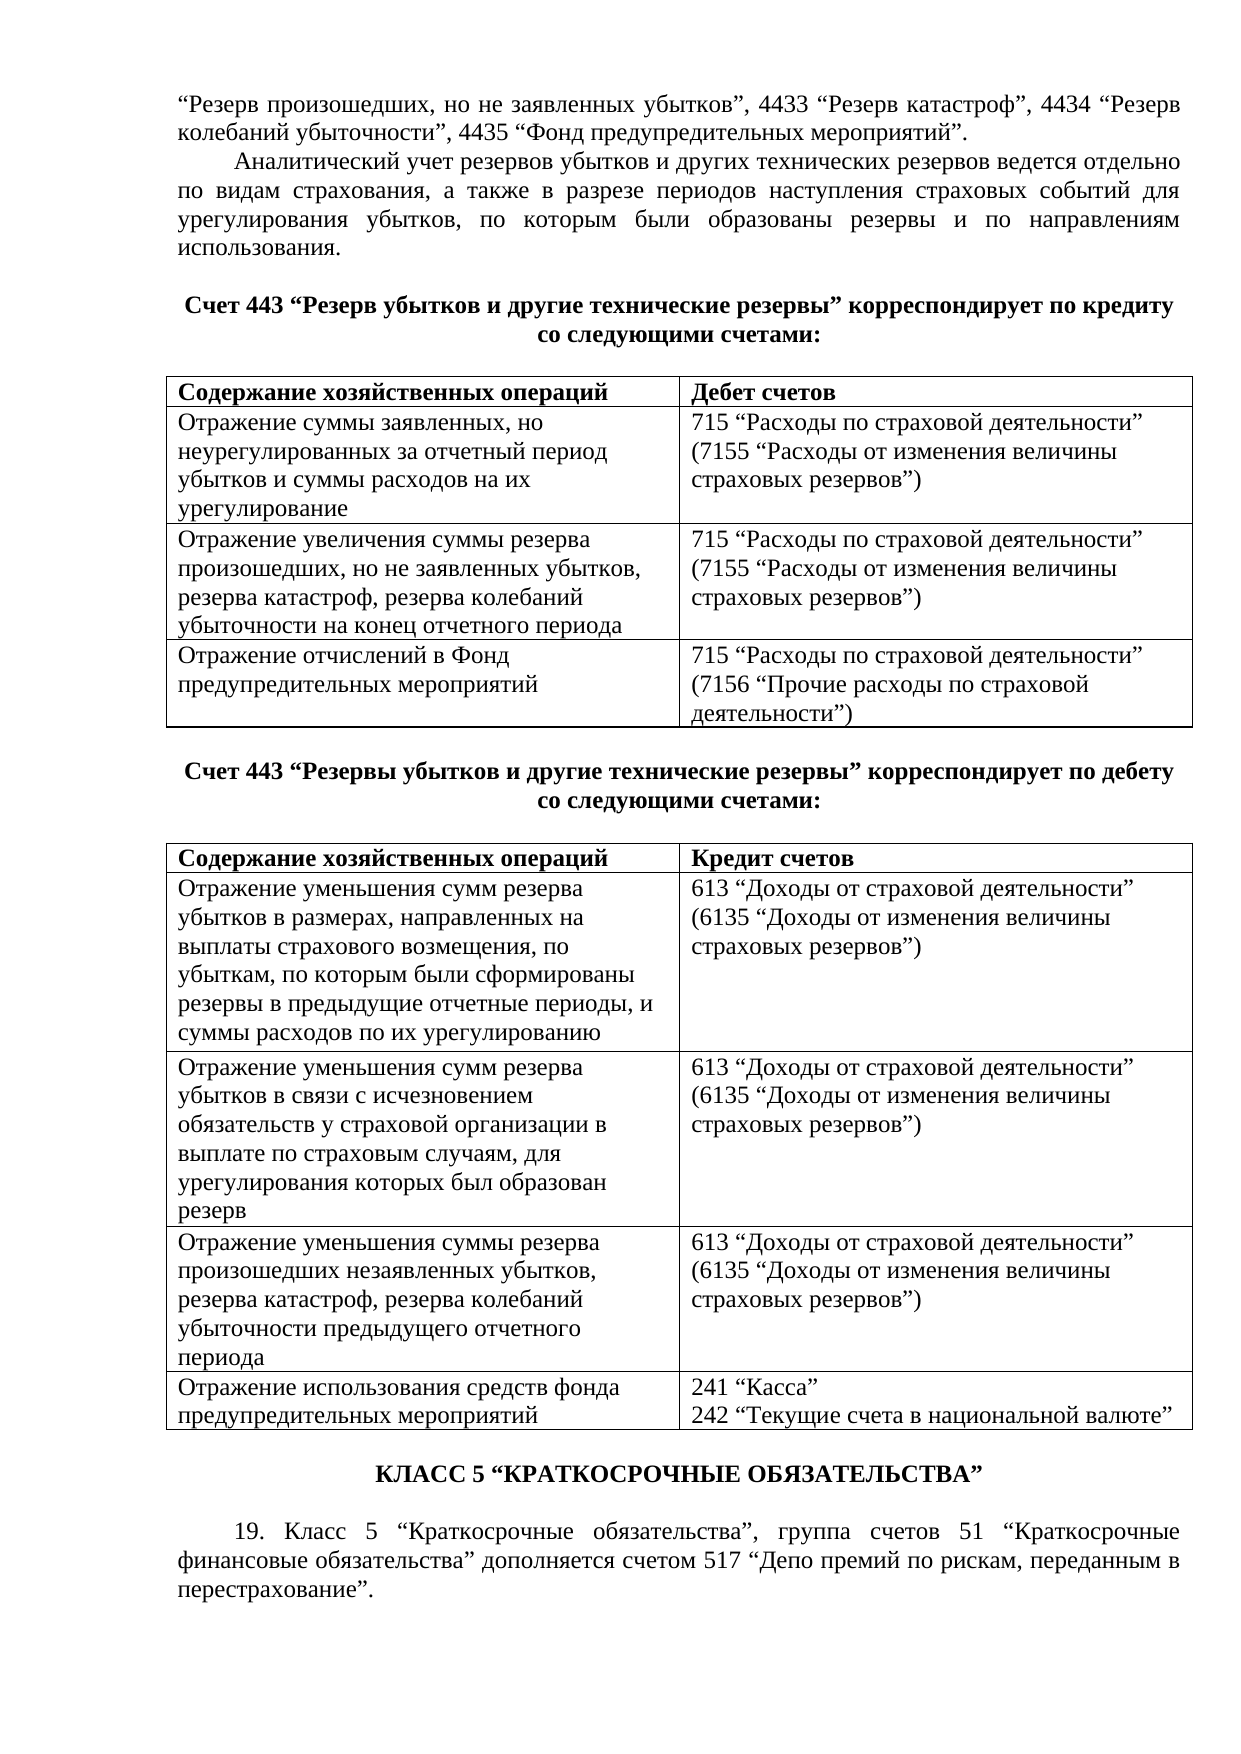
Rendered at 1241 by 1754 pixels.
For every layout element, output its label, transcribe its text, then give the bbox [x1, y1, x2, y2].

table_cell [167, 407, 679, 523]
text Аналитический учет резервов убытков и других технических резервов ведется отдельно по видам страхования, а также в разрезе периодов наступления страховых событий для урегулирования убытков, по которым были образованы резервы и по направлениям использования. [177, 146, 1181, 261]
text Счет 443 “Резерв убытков и другие технические резервы” корреспондирует по кредиту со следующими счетами: [177, 290, 1181, 347]
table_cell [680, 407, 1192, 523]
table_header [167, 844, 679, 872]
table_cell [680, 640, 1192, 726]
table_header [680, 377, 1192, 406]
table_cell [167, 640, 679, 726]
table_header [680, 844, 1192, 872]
text Счет 443 “Резервы убытков и другие технические резервы” корреспондирует по дебету со следующими счетами: [177, 756, 1181, 814]
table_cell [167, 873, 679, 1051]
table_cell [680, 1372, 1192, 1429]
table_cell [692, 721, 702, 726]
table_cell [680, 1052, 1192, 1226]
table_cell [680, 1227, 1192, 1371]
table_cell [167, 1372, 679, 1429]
text 19. Класс 5 “Краткосрочные обязательства”, группа счетов 51 “Краткосрочные финансовые обязательства” дополняется счетом 517 “Депо премий по рискам, переданным в перестрахование”. [177, 1516, 1181, 1603]
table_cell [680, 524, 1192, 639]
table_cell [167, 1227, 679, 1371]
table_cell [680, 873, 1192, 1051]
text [177, 89, 1181, 146]
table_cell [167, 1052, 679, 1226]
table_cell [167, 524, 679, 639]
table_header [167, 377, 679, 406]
text КЛАСС 5 “КРАТКОСРОЧНЫЕ ОБЯЗАТЕЛЬСТВА” [177, 1459, 1181, 1488]
